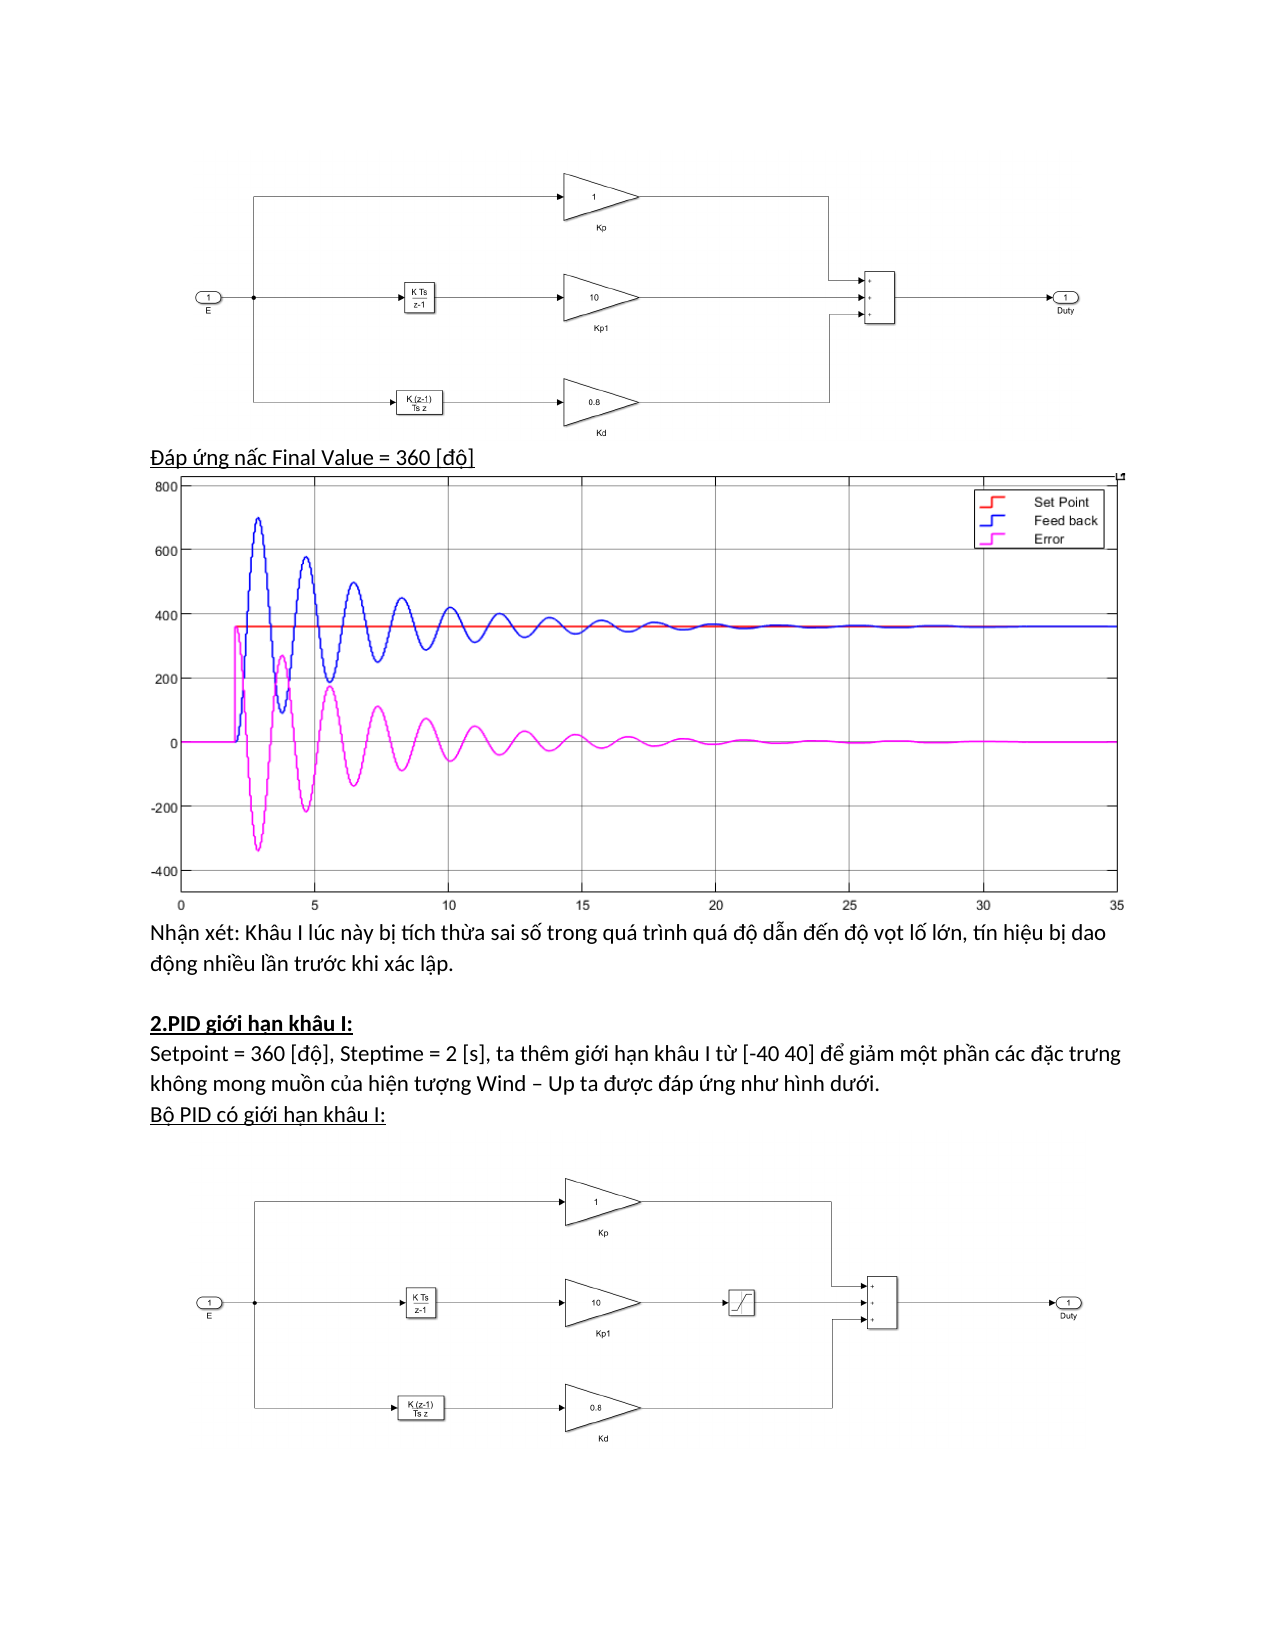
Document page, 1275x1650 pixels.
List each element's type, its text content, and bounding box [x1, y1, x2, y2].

picture [192, 150, 1083, 441]
list Setpoint = 360 [độ], Steptime = 2 [s], ta thêm giới hạn khâu I từ [-40 40] để giảm một phần các đặc trưng không mong muồn của hiện tượng Wind – Up ta được đáp ứng như hình dưới. [150, 1039, 1125, 1097]
list Nhận xét: Khâu I lúc này bị tích thừa sai số trong quá trình quá độ dẫn đến độ vọt lố lớn, tín hiệu bị dao động nhiều lần trước khi xác lập. [150, 918, 1125, 977]
list Bộ PID có giới hạn khâu I: [150, 1100, 1125, 1128]
list 2.PID giới hạn khâu I: [150, 1009, 1125, 1037]
list Đáp ứng nấc Final Value = 360 [độ] [150, 443, 1125, 471]
picture [189, 1130, 1086, 1449]
picture [150, 473, 1125, 917]
